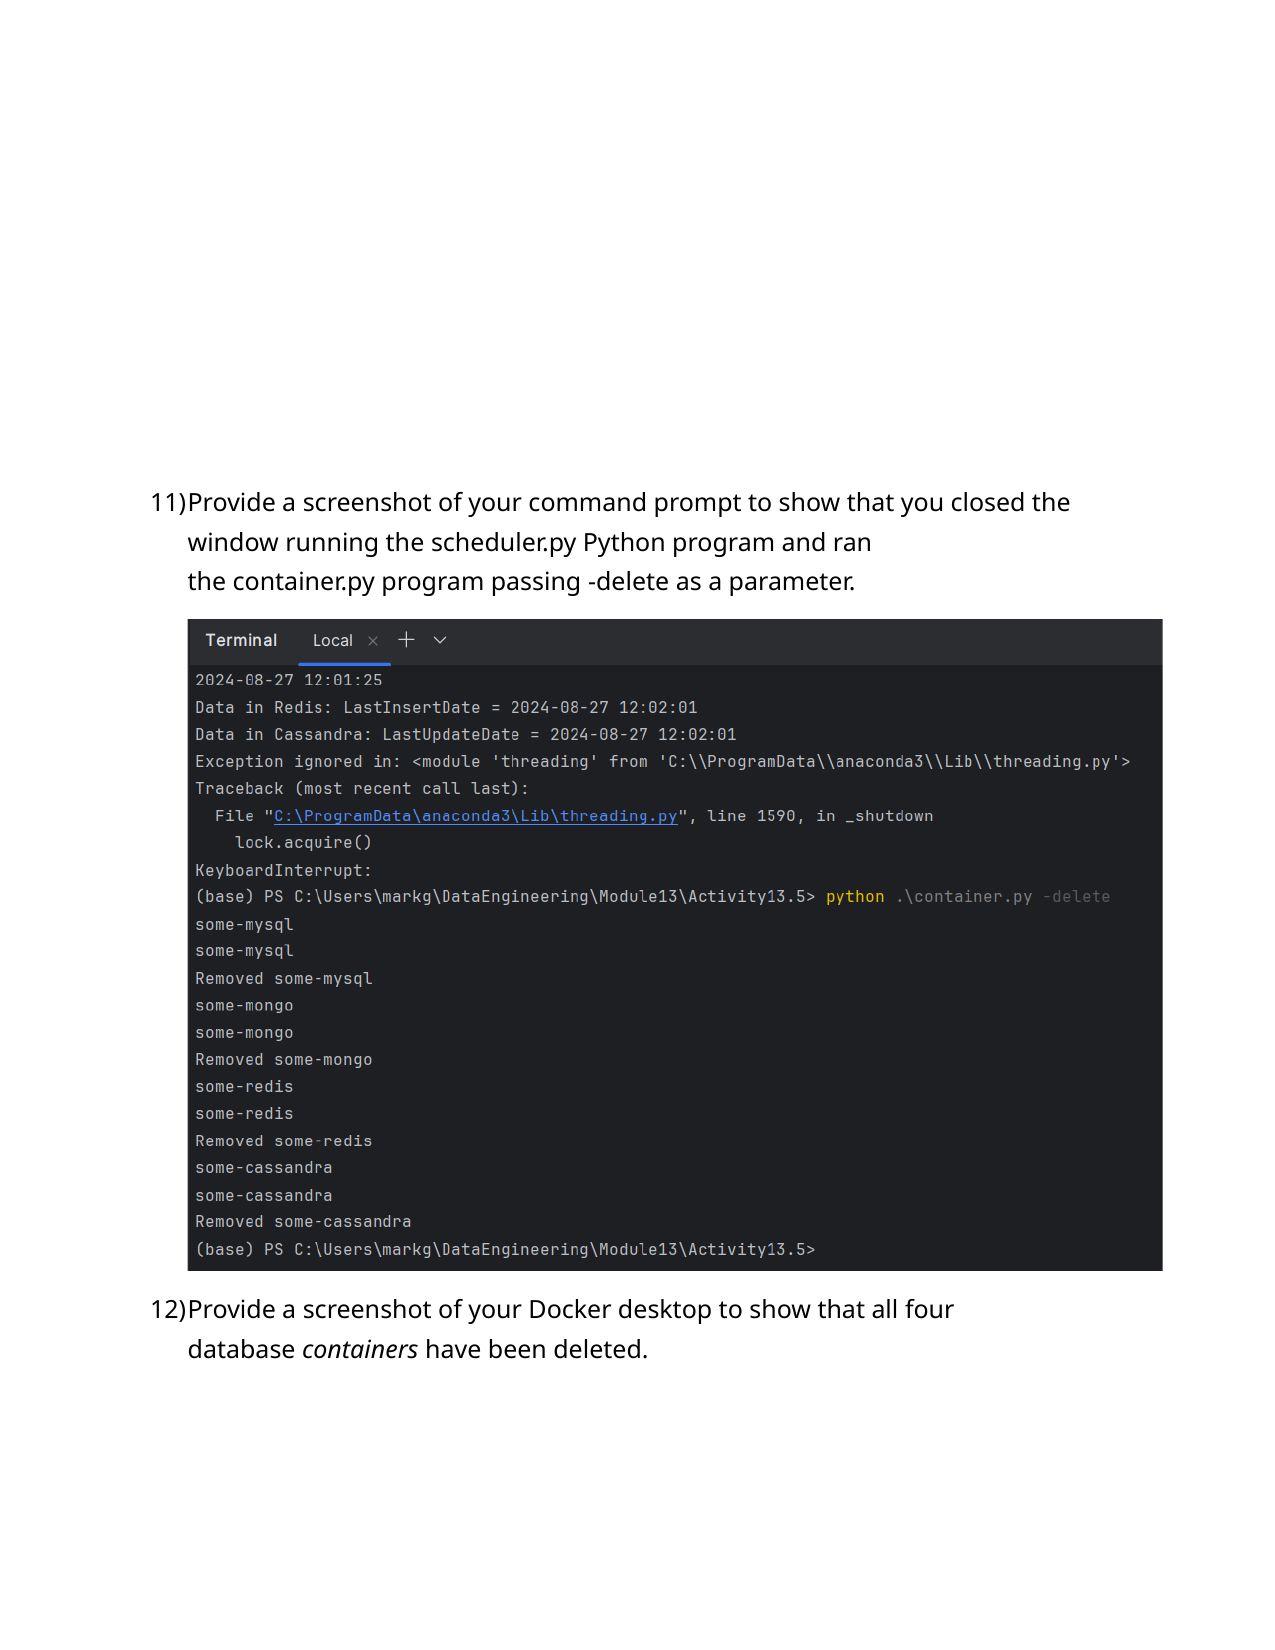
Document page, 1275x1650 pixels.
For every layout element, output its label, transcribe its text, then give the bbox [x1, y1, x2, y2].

list Provide a screenshot of your command prompt to show that you closed the window running the scheduler.py Python program and ran the container.py program passing -delete as a parameter. [150, 485, 1125, 597]
picture [187, 619, 1163, 1271]
list Provide a screenshot of your Docker desktop to show that all four database containers have been deleted. [150, 1292, 1125, 1365]
